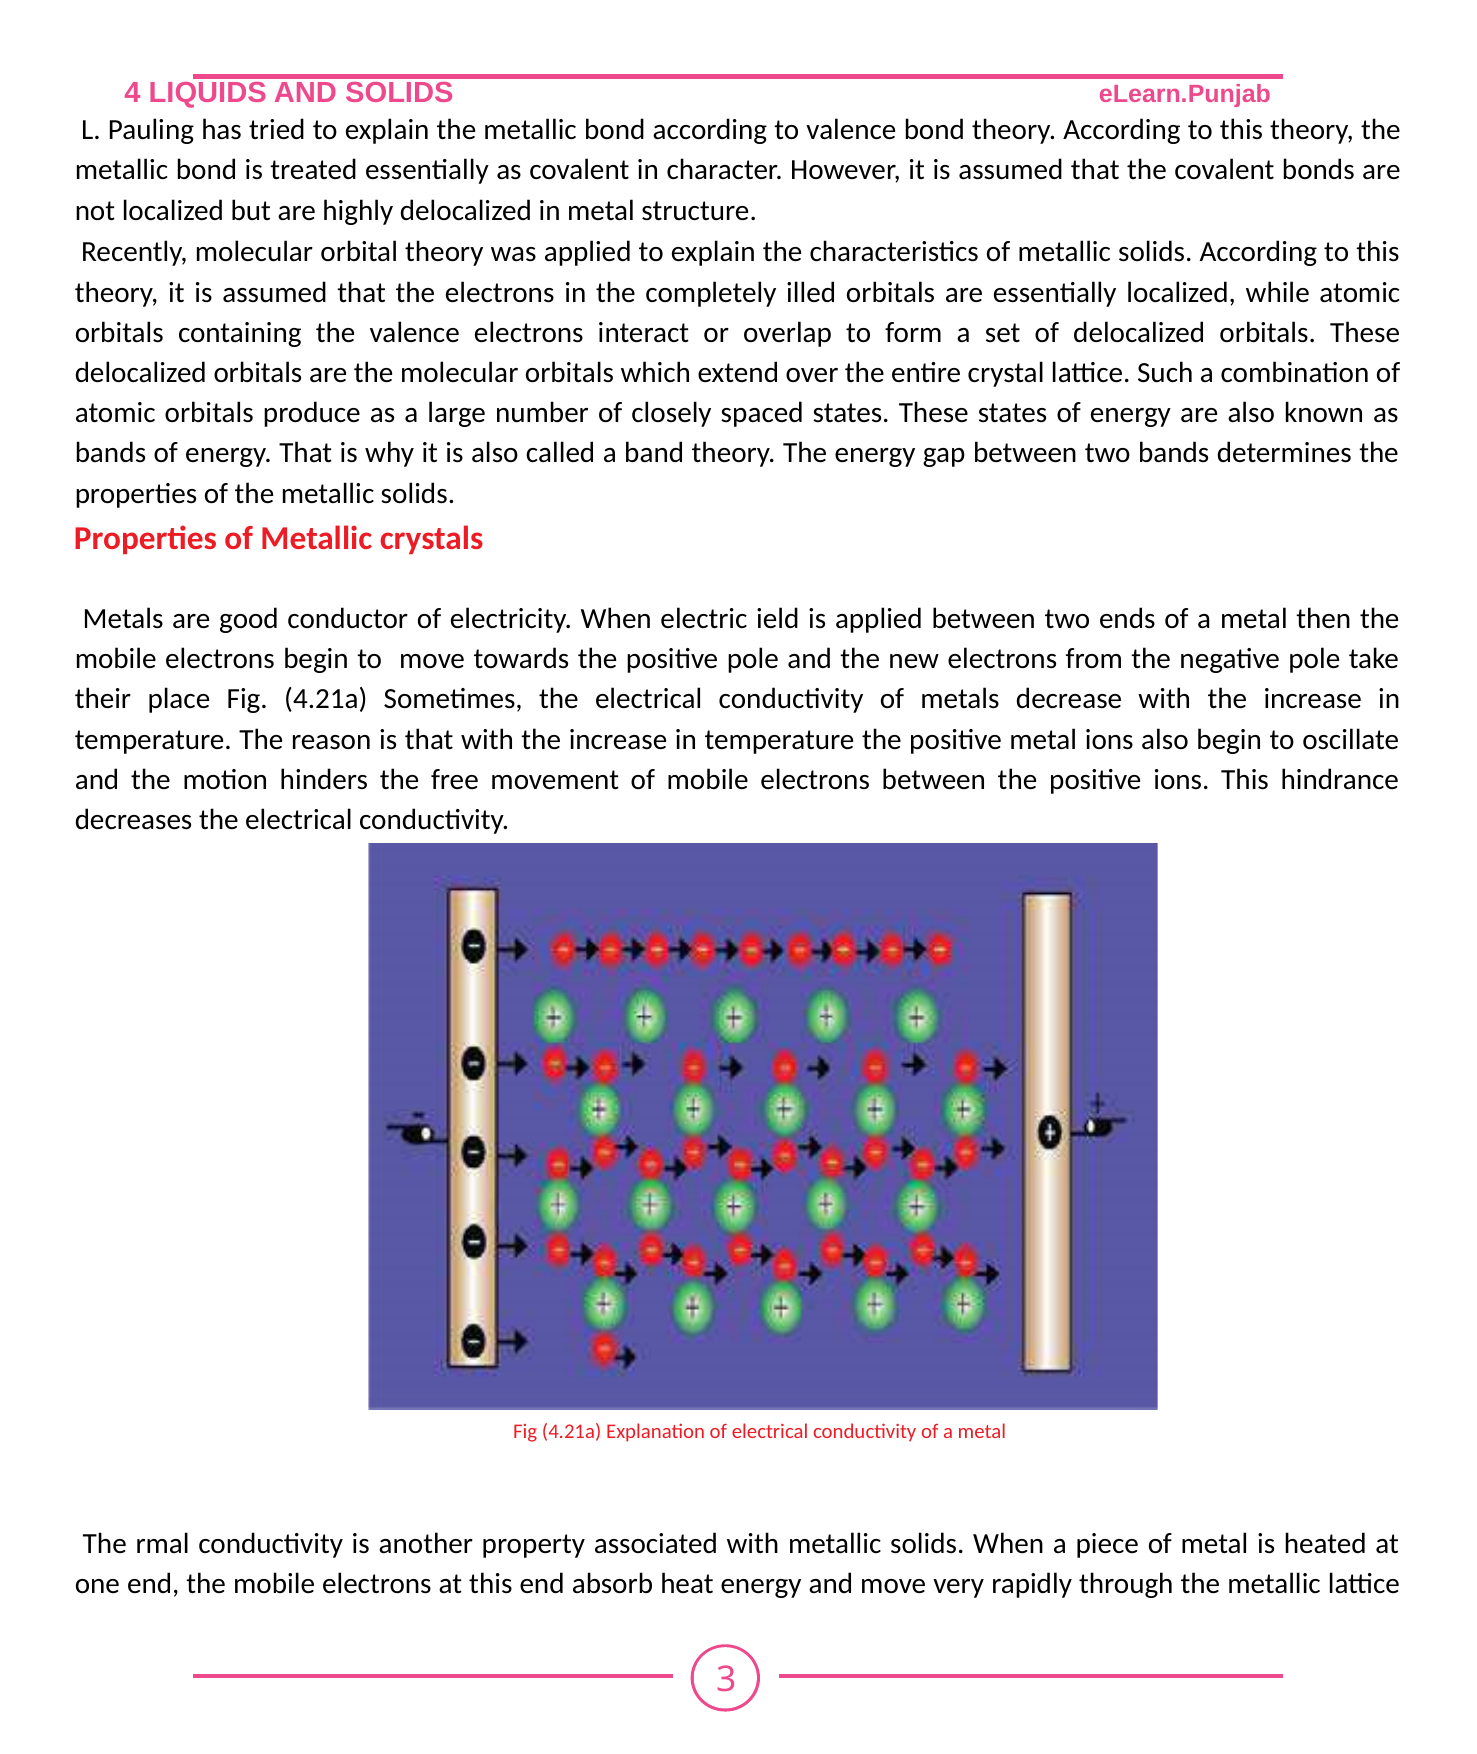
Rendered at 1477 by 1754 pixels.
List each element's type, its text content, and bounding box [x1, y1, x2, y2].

picture [368, 843, 1158, 1410]
text Metals are good conductor of electricity. When electric ield is applied between two ends of a metal then the mobile electrons begin to move towards the positive pole and the new electrons from the negative pole take their place Fig. (4.21a) Sometimes, the electrical conductivity of metals decrease with the increase in temperature. The reason is that with the increase in temperature the positive metal ions also begin to oscillate and the motion hinders the free movement of mobile electrons between the positive ions. This hindrance decreases the electrical conductivity. [74, 600, 1402, 837]
text Properties of Metallic crystals [74, 517, 1328, 557]
text Fig (4.21a) Explanation of electrical conductivity of a metal [199, 1418, 1320, 1444]
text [74, 1525, 1402, 1601]
text L. Pauling has tried to explain the metallic bond according to valence bond theory. According to this theory, the metallic bond is treated essentially as covalent in character. However, it is assumed that the covalent bonds are not localized but are highly delocalized in metal structure. [74, 111, 1402, 227]
text Recently, molecular orbital theory was applied to explain the characteristics of metallic solids. According to this theory, it is assumed that the electrons in the completely illed orbitals are essentially localized, while atomic orbitals containing the valence electrons interact or overlap to form a set of delocalized orbitals. These delocalized orbitals are the molecular orbitals which extend over the entire crystal lattice. Such a combination of atomic orbitals produce as a large number of closely spaced states. These states of energy are also known as bands of energy. That is why it is also called a band theory. The energy gap between two bands determines the properties of the metallic solids. [74, 233, 1402, 510]
